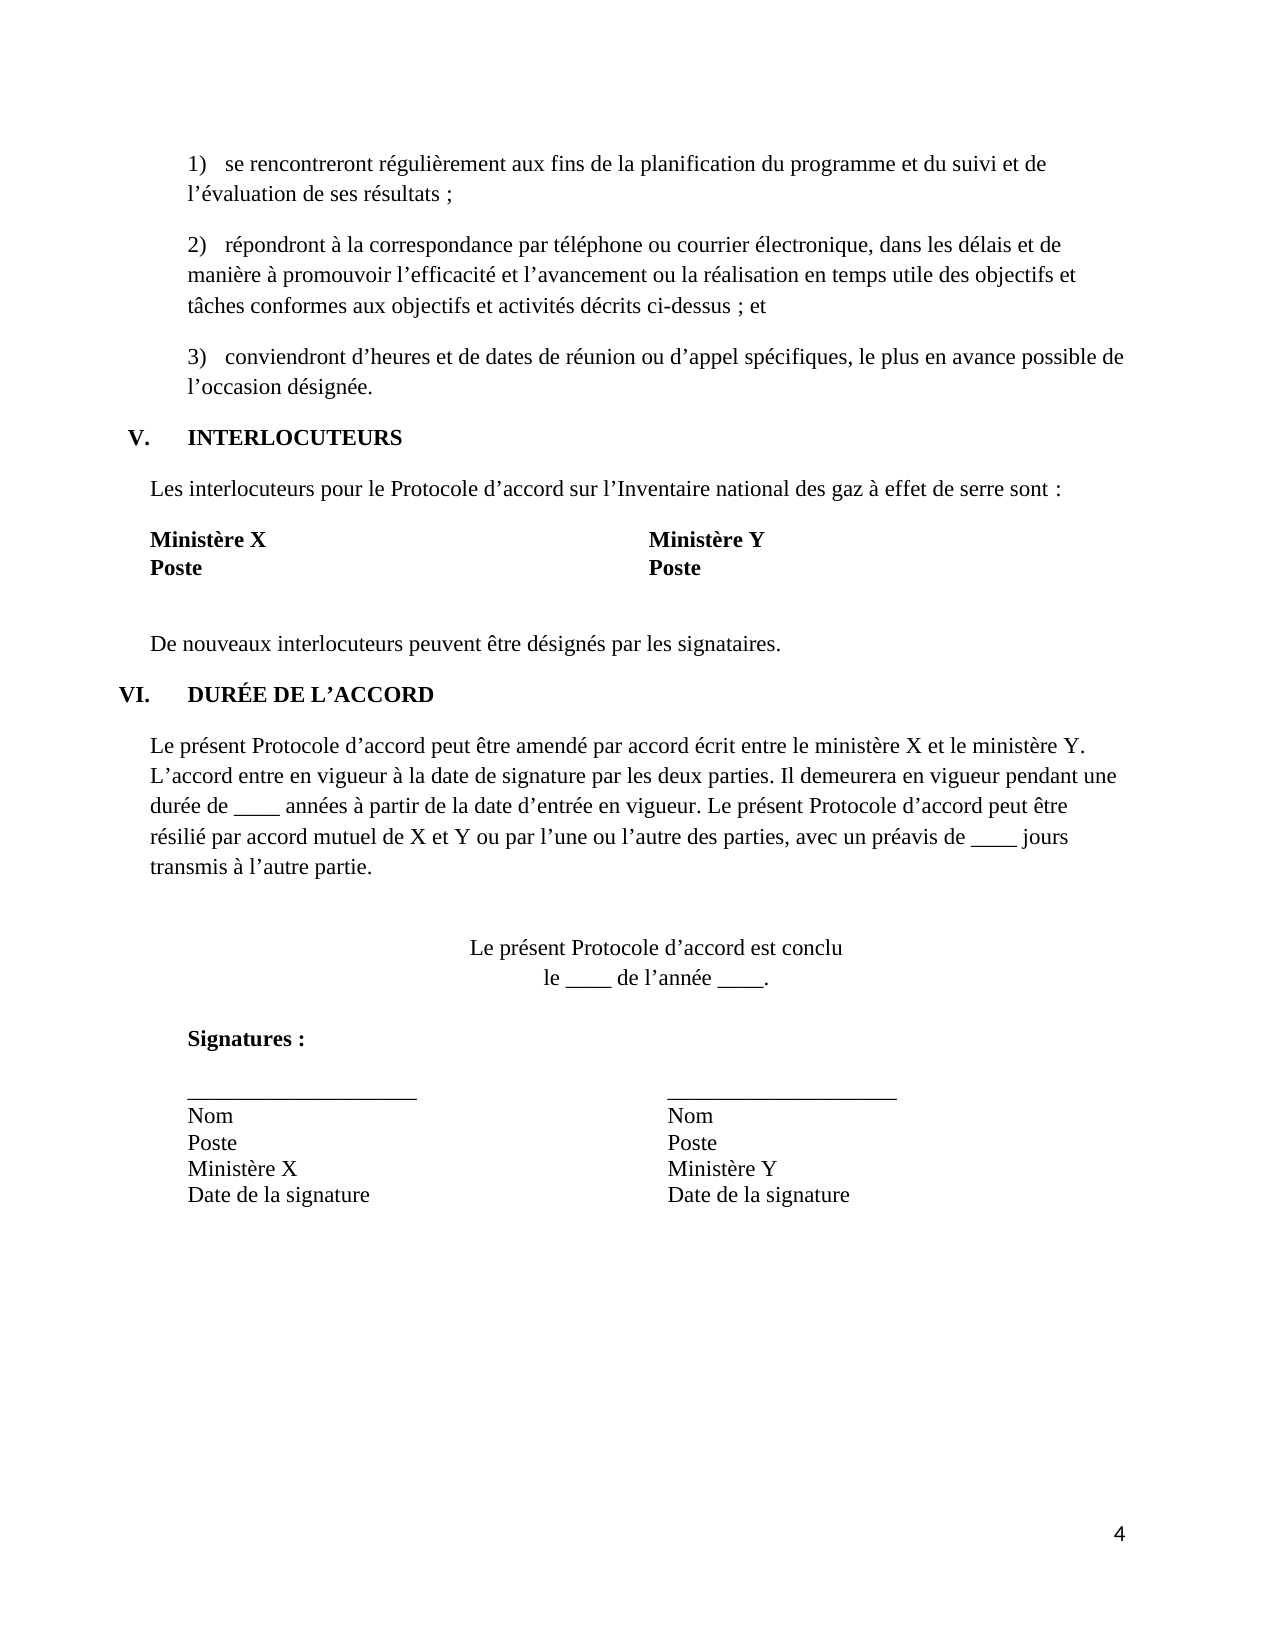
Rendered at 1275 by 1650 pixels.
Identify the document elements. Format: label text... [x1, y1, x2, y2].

table_header ____________________ [176, 1076, 656, 1102]
list le ____ de l’année ____. [187, 964, 1125, 991]
table_cell Date de la signature [656, 1181, 1136, 1208]
table_header Ministère X [139, 526, 637, 554]
list Signatures : [187, 1025, 1125, 1051]
list INTERLOCUTEURS [150, 424, 1125, 450]
list Le présent Protocole d’accord est conclu [187, 934, 1125, 961]
list DURÉE DE L’ACCORD [150, 681, 1125, 707]
list se rencontreront régulièrement aux fins de la planification du programme et du suivi et de l’évaluation de ses résultats ; [187, 150, 1125, 207]
table_cell Ministère X [176, 1155, 656, 1181]
table_cell Nom [656, 1102, 1136, 1129]
table_cell Poste [139, 554, 637, 630]
text Le présent Protocole d’accord peut être amendé par accord écrit entre le ministère X et le ministère Y. L’accord entre en vigueur à la date de signature par les deux parties. Il demeurera en vigueur pendant une durée de ____ années à partir de la date d’entrée en vigueur. Le présent Protocole d’accord peut être résilié par accord mutuel de X et Y ou par l’une ou l’autre des parties, avec un préavis de ____ jours transmis à l’autre partie. [150, 732, 1125, 879]
table_cell Date de la signature [176, 1181, 656, 1208]
table_cell Poste [638, 554, 1136, 630]
text De nouveaux interlocuteurs peuvent être désignés par les signataires. [150, 630, 1125, 656]
list conviendront d’heures et de dates de réunion ou d’appel spécifiques, le plus en avance possible de l’occasion désignée. [187, 343, 1125, 399]
text Les interlocuteurs pour le Protocole d’accord sur l’Inventaire national des gaz à effet de serre sont : [150, 475, 1125, 501]
table_header ____________________ [656, 1076, 1136, 1102]
table_cell Poste [176, 1129, 656, 1155]
table_header Ministère Y [638, 526, 1136, 554]
list répondront à la correspondance par téléphone ou courrier électronique, dans les délais et de manière à promouvoir l’efficacité et l’avancement ou la réalisation en temps utile des objectifs et tâches conformes aux objectifs et activités décrits ci-dessus ; et [187, 231, 1125, 318]
table_cell Nom [176, 1102, 656, 1129]
table_cell Ministère Y [656, 1155, 1136, 1181]
table_cell Poste [656, 1129, 1136, 1155]
